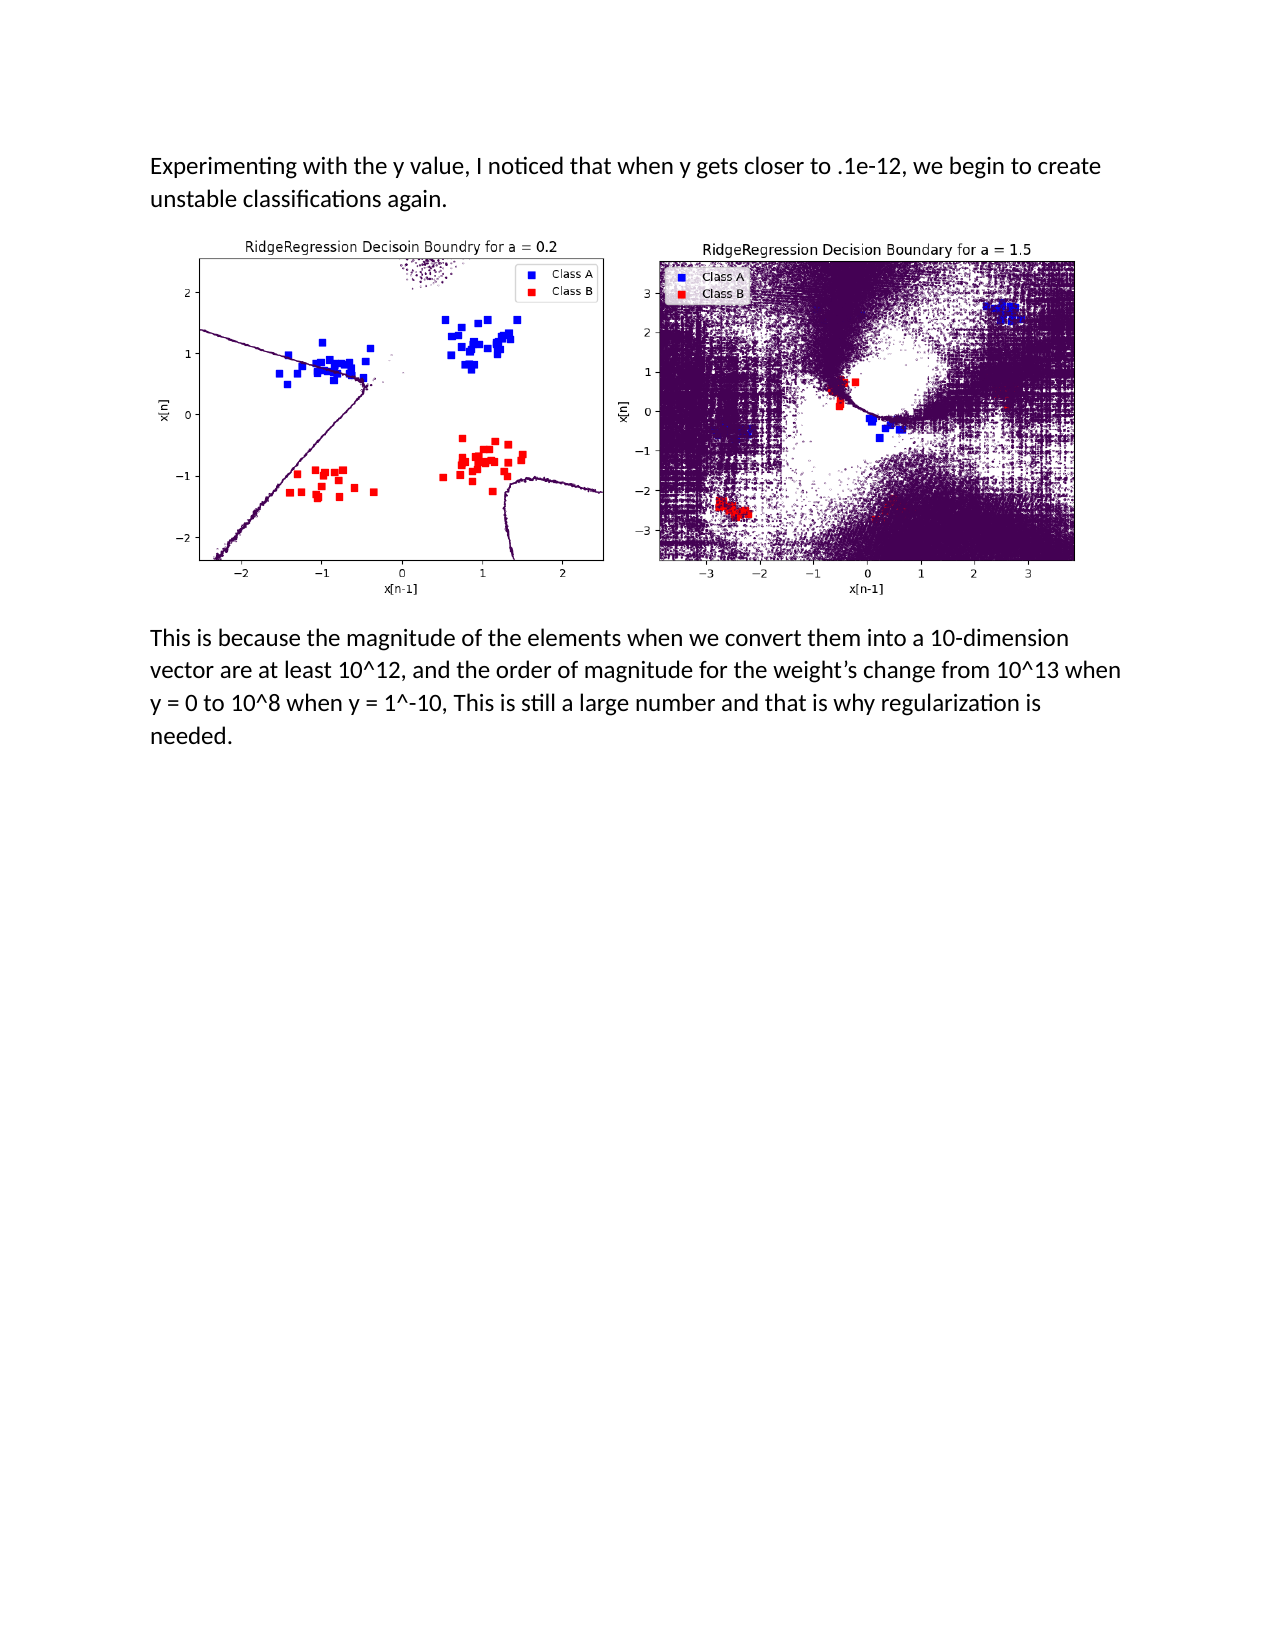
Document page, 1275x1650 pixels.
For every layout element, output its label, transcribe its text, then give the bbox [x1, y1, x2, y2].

picture [150, 232, 1081, 603]
text This is because the magnitude of the elements when we convert them into a 10-dimension vector are at least 10^12, and the order of magnitude for the weight’s change from 10^13 when y = 0 to 10^8 when y = 1^-10, This is still a large number and that is why regularization is needed. [150, 622, 1125, 751]
text Experimenting with the y value, I noticed that when y gets closer to .1e-12, we begin to create unstable classifications again. [150, 150, 1125, 213]
